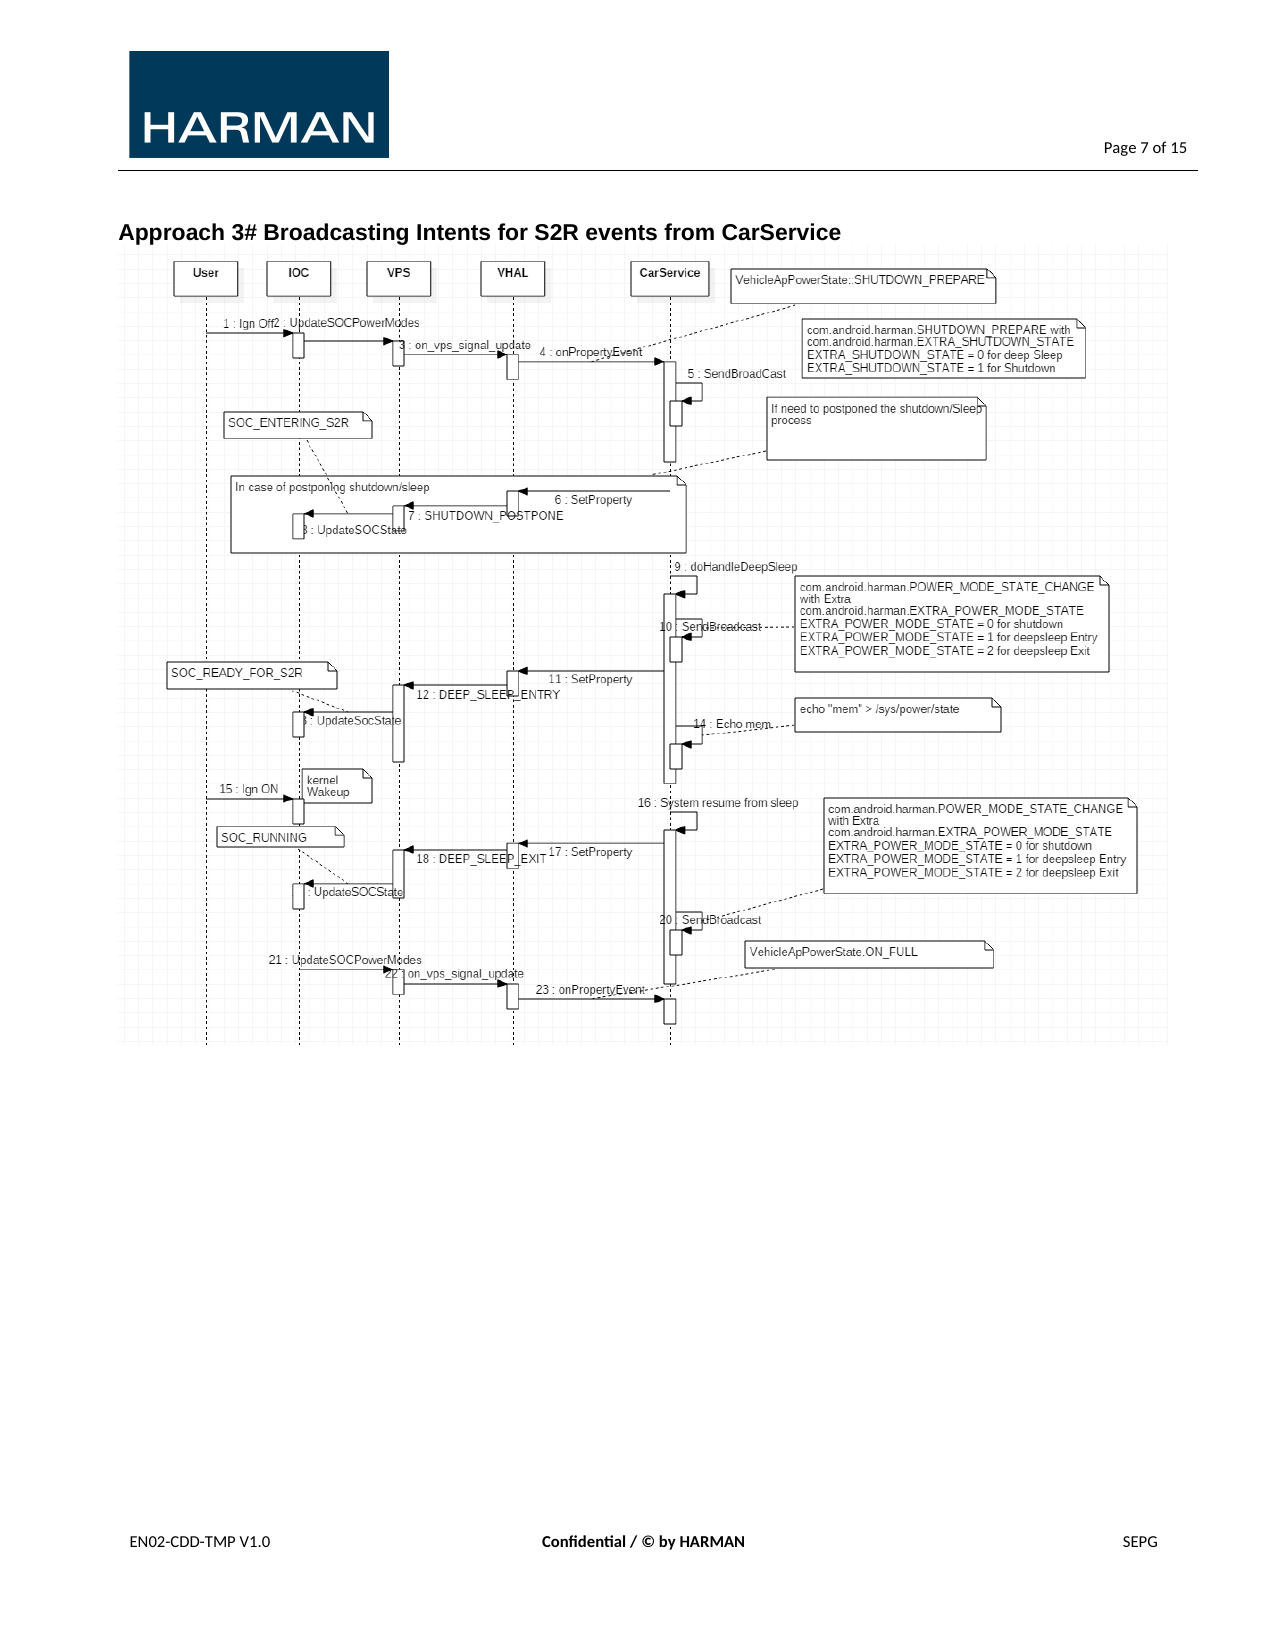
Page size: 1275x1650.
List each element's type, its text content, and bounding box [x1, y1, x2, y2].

picture [129, 51, 389, 158]
picture [118, 245, 1169, 1045]
text Approach 3# Broadcasting Intents for S2R events from CarService [118, 219, 1169, 245]
